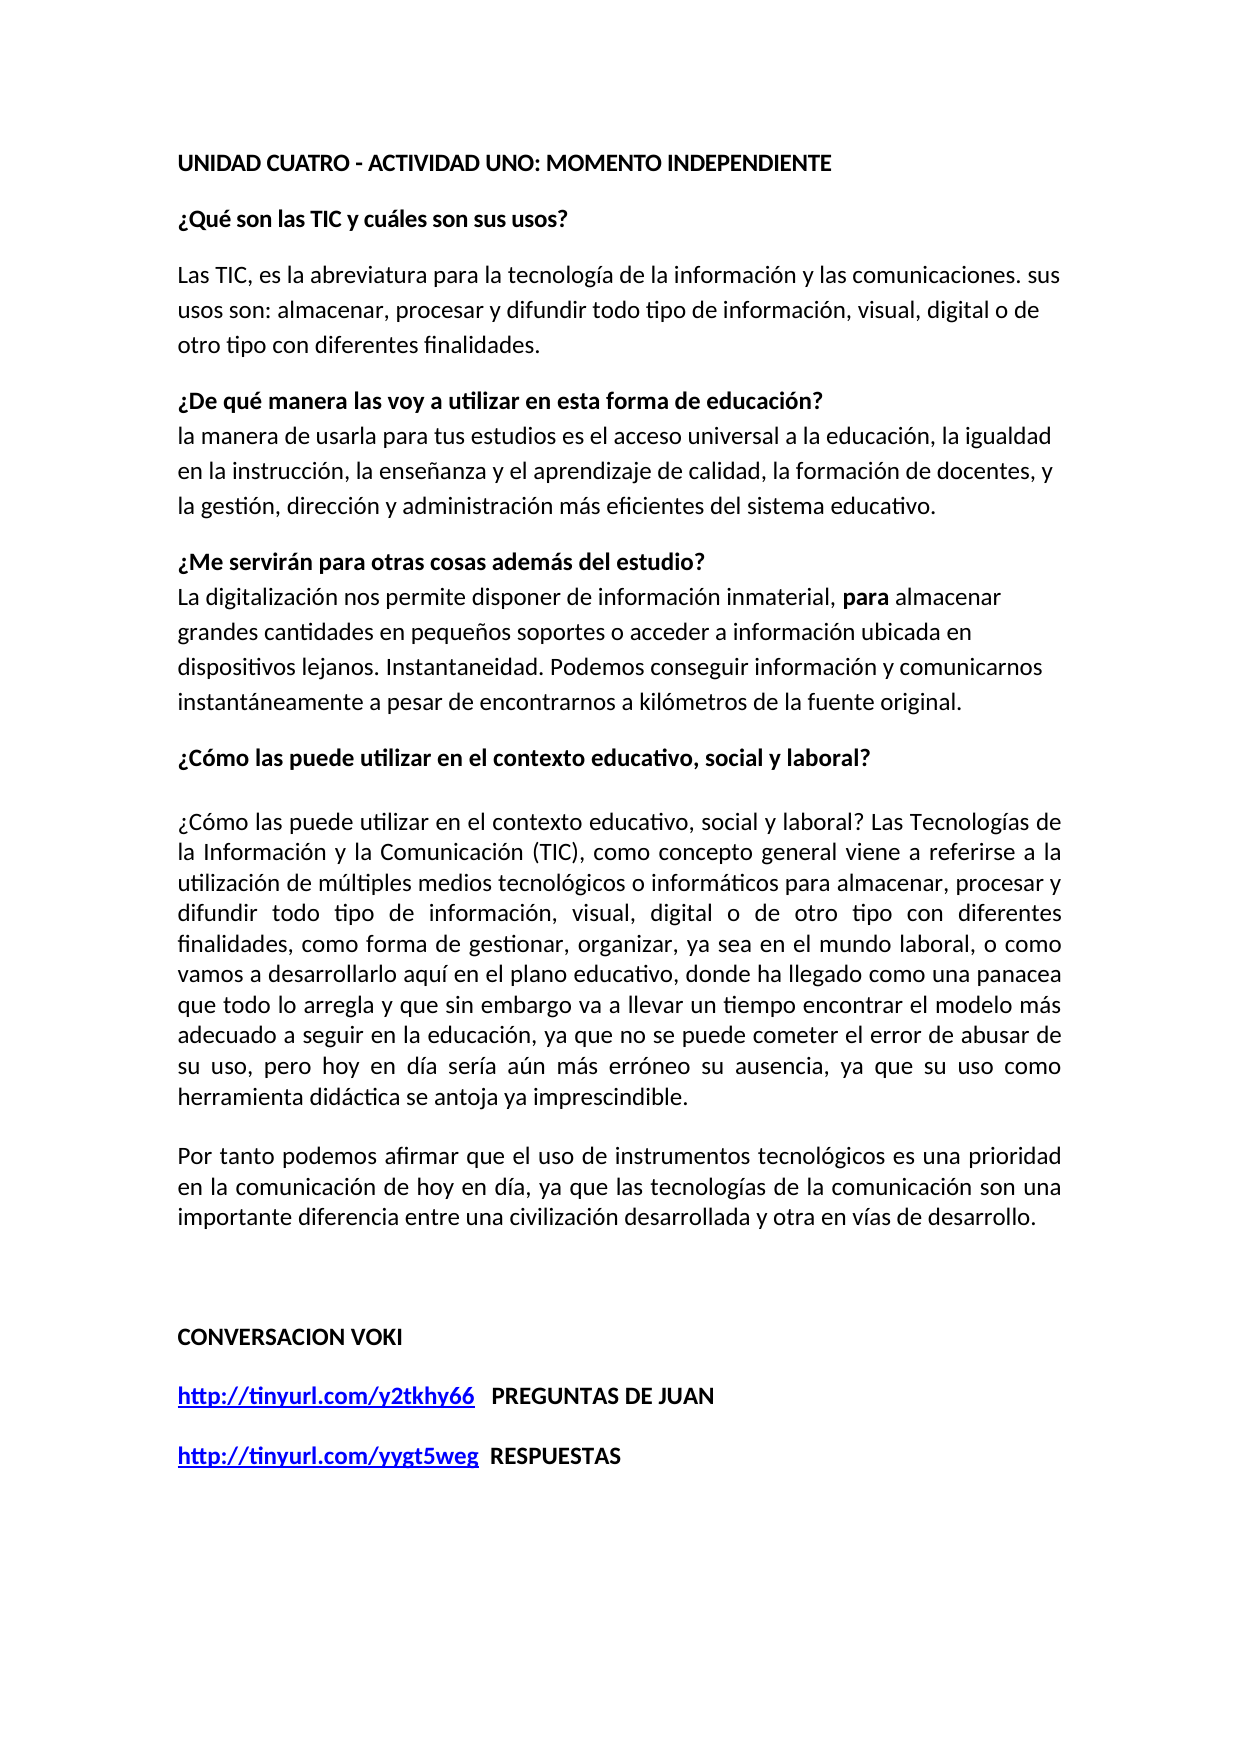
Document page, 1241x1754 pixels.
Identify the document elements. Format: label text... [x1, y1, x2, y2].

text Por tanto podemos afirmar que el uso de instrumentos tecnológicos es una prioridad en la comunicación de hoy en día, ya que las tecnologías de la comunicación son una importante diferencia entre una civilización desarrollada y otra en vías de desarrollo. [177, 1140, 1063, 1232]
subtitle ¿Me servirán para otras cosas además del estudio? [177, 546, 1063, 576]
text ¿Qué son las TIC y cuáles son sus usos? [177, 203, 1063, 234]
text http://tinyurl.com/y2tkhy66 PREGUNTAS DE JUAN [177, 1380, 1063, 1411]
text la manera de usarla para tus estudios es el acceso universal a la educación, la igualdad en la instrucción, la enseñanza y el aprendizaje de calidad, la formación de docentes, y la gestión, dirección y administración más eficientes del sistema educativo. [177, 420, 1063, 521]
subtitle ¿Cómo las puede utilizar en el contexto educativo, social y laboral? [177, 742, 1063, 772]
text Las TIC, es la abreviatura para la tecnología de la información y las comunicaciones. sus usos son: almacenar, procesar y difundir todo tipo de información, visual, digital o de otro tipo con diferentes finalidades. [177, 259, 1063, 360]
text La digitalización nos permite disponer de información inmaterial, para almacenar grandes cantidades en pequeños soportes o acceder a información ubicada en dispositivos lejanos. Instantaneidad. Podemos conseguir información y comunicarnos instantáneamente a pesar de encontrarnos a kilómetros de la fuente original. [177, 581, 1063, 716]
text http://tinyurl.com/yygt5weg RESPUESTAS [177, 1440, 1063, 1471]
text UNIDAD CUATRO - ACTIVIDAD UNO: MOMENTO INDEPENDIENTE [177, 148, 1063, 178]
text CONVERSACION VOKI [177, 1321, 1063, 1351]
text ¿Cómo las puede utilizar en el contexto educativo, social y laboral? Las Tecnologías de la Información y la Comunicación (TIC), como concepto general viene a referirse a la utilización de múltiples medios tecnológicos o informáticos para almacenar, procesar y difundir todo tipo de información, visual, digital o de otro tipo con diferentes finalidades, como forma de gestionar, organizar, ya sea en el mundo laboral, o como vamos a desarrollarlo aquí en el plano educativo, donde ha llegado como una panacea que todo lo arregla y que sin embargo va a llevar un tiempo encontrar el modelo más adecuado a seguir en la educación, ya que no se puede cometer el error de abusar de su uso, pero hoy en día sería aún más erróneo su ausencia, ya que su uso como herramienta didáctica se antoja ya imprescindible. [177, 806, 1063, 1111]
subtitle ¿De qué manera las voy a utilizar en esta forma de educación? [177, 385, 1063, 416]
